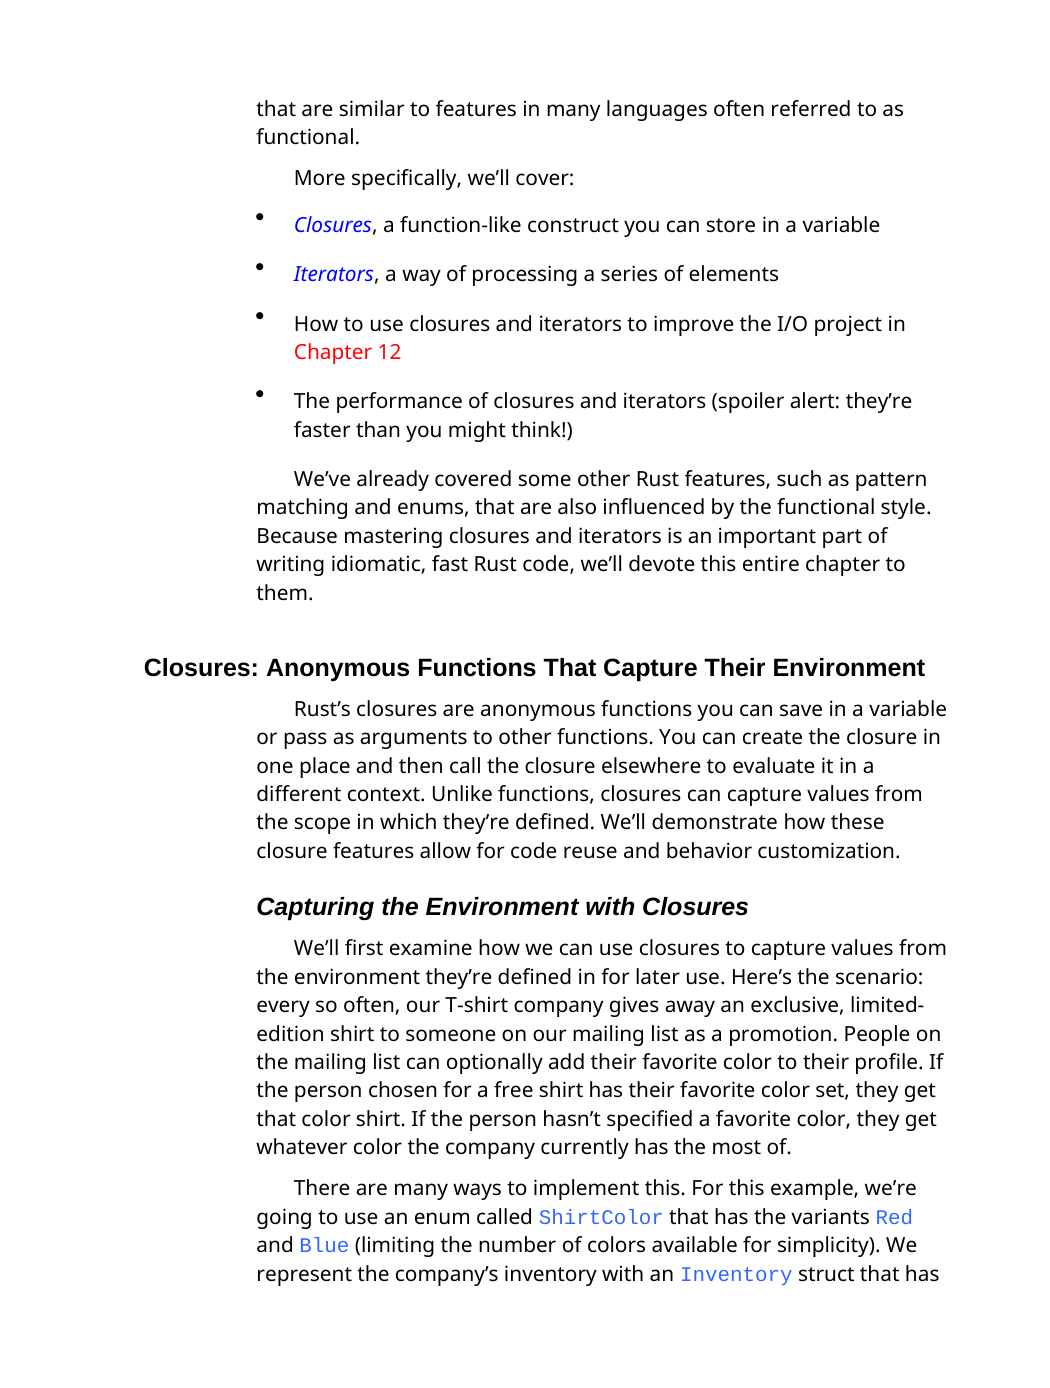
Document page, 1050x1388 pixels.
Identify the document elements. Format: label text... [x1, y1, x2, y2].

text Closures: Anonymous Functions That Capture Their Environment [144, 650, 950, 681]
text Capturing the Environment with Closures [256, 889, 950, 921]
list The performance of closures and iterators (spoiler alert: they’re faster than you might think!) [256, 387, 950, 443]
text Rust’s closures are anonymous functions you can save in a variable or pass as arguments to other functions. You can create the closure in one place and then call the closure elsewhere to evaluate it in a different context. Unlike functions, closures can capture values from the scope in which they’re defined. We’ll demonstrate how these closure features allow for code reuse and behavior customization. [256, 694, 950, 864]
list How to use closures and iterators to improve the I/O project in Chapter 12 [256, 309, 950, 366]
text We’ve already covered some other Rust features, such as pattern matching and enums, that are also influenced by the functional style. Because mastering closures and iterators is an important part of writing idiomatic, fast Rust code, we’ll devote this entire chapter to them. [256, 464, 950, 606]
list Closures, a function-like construct you can store in a variable [256, 210, 950, 239]
text More specifically, we’ll cover: [256, 163, 950, 192]
list Iterators, a way of processing a series of elements [256, 259, 950, 288]
